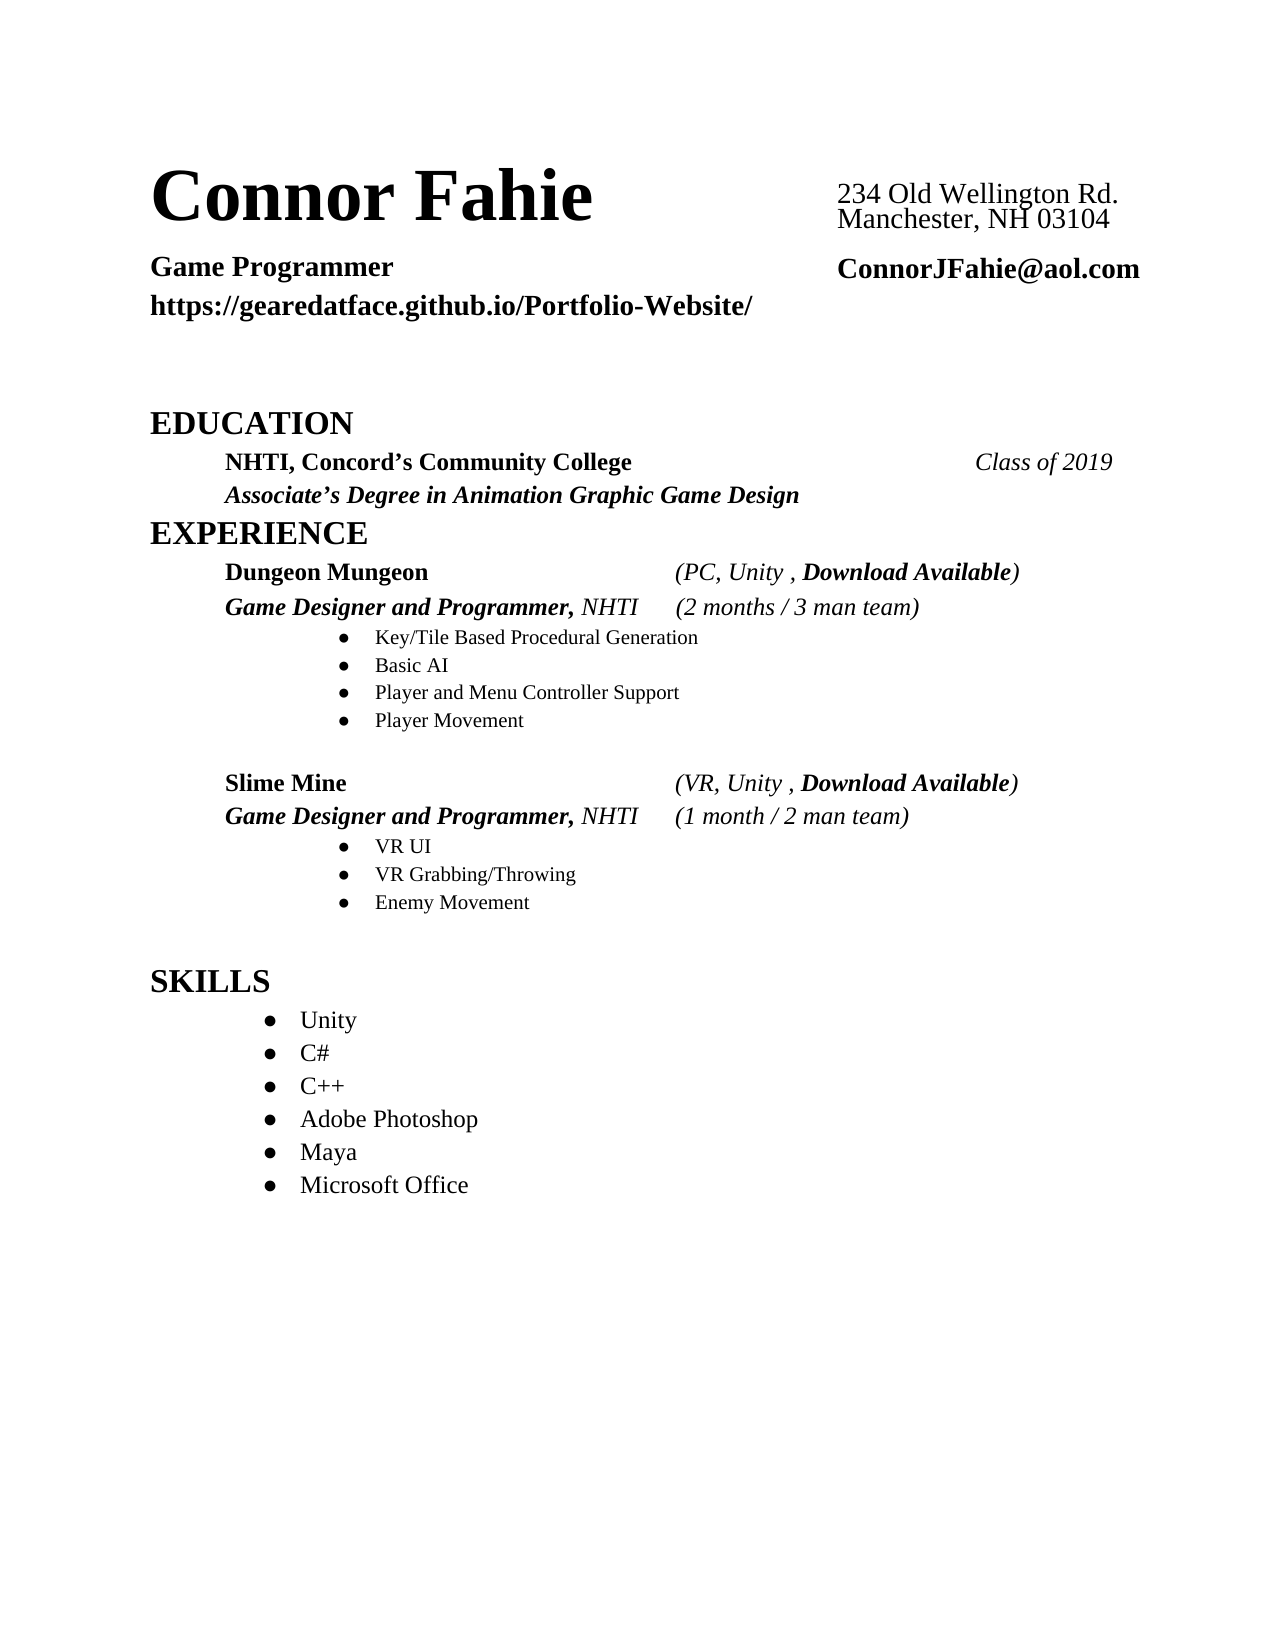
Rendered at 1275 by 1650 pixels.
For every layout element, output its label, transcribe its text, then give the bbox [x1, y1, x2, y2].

list Microsoft Office [262, 1171, 1125, 1199]
text Associate’s Degree in Animation Graphic Game Design [150, 480, 1125, 509]
list Key/Tile Based Procedural Generation [337, 625, 1125, 649]
list VR UI [337, 834, 1125, 858]
list Unity [262, 1005, 1125, 1034]
list Adobe Photoshop [262, 1104, 1125, 1133]
text EXPERIENCE [150, 513, 1125, 552]
list Basic AI [337, 653, 1125, 677]
list Maya [262, 1137, 1125, 1166]
list C++ [262, 1071, 1125, 1100]
text Game Designer and Programmer, NHTI (2 months / 3 man team) [150, 592, 1125, 621]
text Connor Fahie [150, 150, 1125, 236]
text Game Designer and Programmer, NHTI (1 month / 2 man team) [150, 801, 1125, 830]
text https://gearedatface.github.io/Portfolio-Website/ [150, 288, 1125, 321]
text EDUCATION [150, 403, 1125, 442]
text Dungeon Mungeon (PC, Unity , Download Available) [150, 557, 1125, 586]
text Game Programmer [150, 249, 1125, 283]
text SKILLS [150, 961, 1125, 1000]
text NHTI, Concord’s Community College Class of 2019 [150, 447, 1125, 476]
list Enemy Movement [337, 890, 1125, 914]
text Slime Mine (VR, Unity , Download Available) [150, 768, 1125, 797]
list VR Grabbing/Throwing [337, 862, 1125, 886]
list Player Movement [337, 708, 1125, 732]
list Player and Menu Controller Support [337, 680, 1125, 704]
list C# [262, 1038, 1125, 1067]
